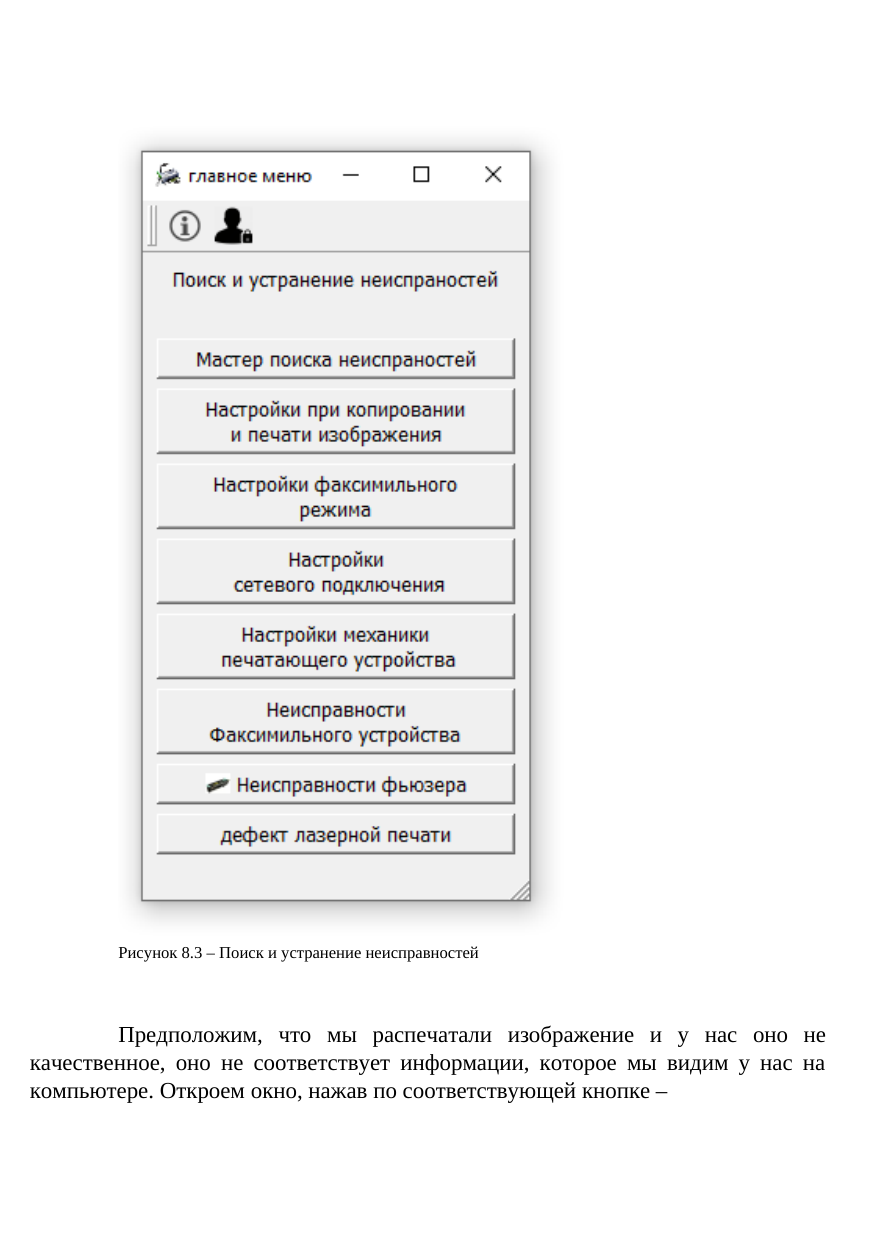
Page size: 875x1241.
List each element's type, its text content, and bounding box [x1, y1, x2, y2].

text Рисунок 8.3 – Поиск и устранение неисправностей [29, 943, 874, 962]
text Предположим, что мы распечатали изображение и у нас оно не качественное, оно не соответствует информации, которое мы видим у нас на компьютере. Откроем окно, нажав по соответствующей кнопке – [29, 1022, 827, 1104]
picture [118, 126, 564, 936]
